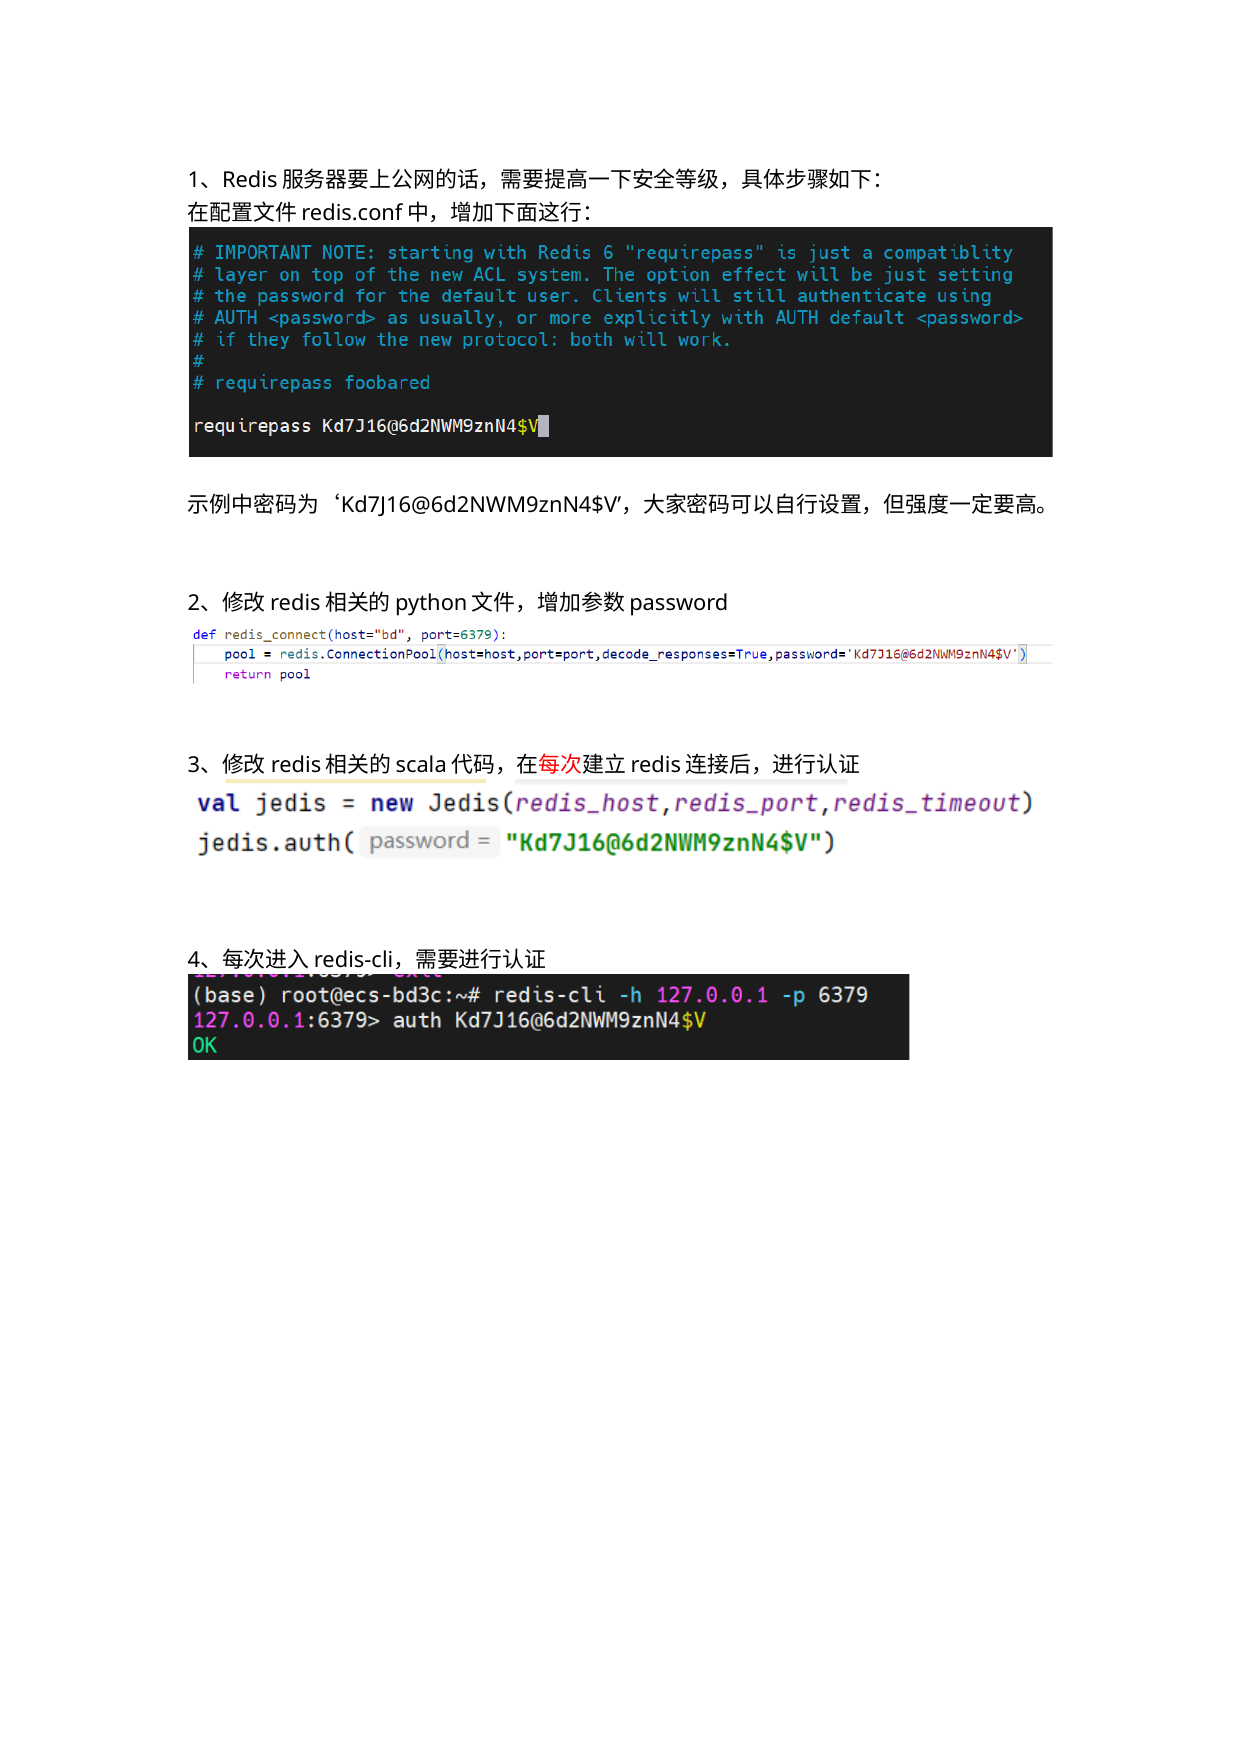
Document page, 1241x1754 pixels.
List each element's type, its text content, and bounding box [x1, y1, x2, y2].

text 1、Redis服务器要上公网的话，需要提高一下安全等级，具体步骤如下： [187, 162, 1053, 194]
picture [187, 974, 910, 1060]
text 4、每次进入redis-cli，需要进行认证 [187, 942, 1053, 974]
text 2、修改redis相关的python文件，增加参数password [187, 584, 1053, 617]
text 在配置文件redis.conf中，增加下面这行： [187, 194, 1053, 227]
picture [187, 617, 1053, 688]
picture [187, 779, 1053, 860]
picture [187, 227, 1053, 457]
text 3、修改 redis相关的scala代码，在每次建立redis连接后，进行认证 [187, 747, 1053, 779]
text 示例中密码为‘Kd7J16@6d2NWM9znN4$V’，大家密码可以自行设置，但强度一定要高。 [187, 487, 1053, 519]
